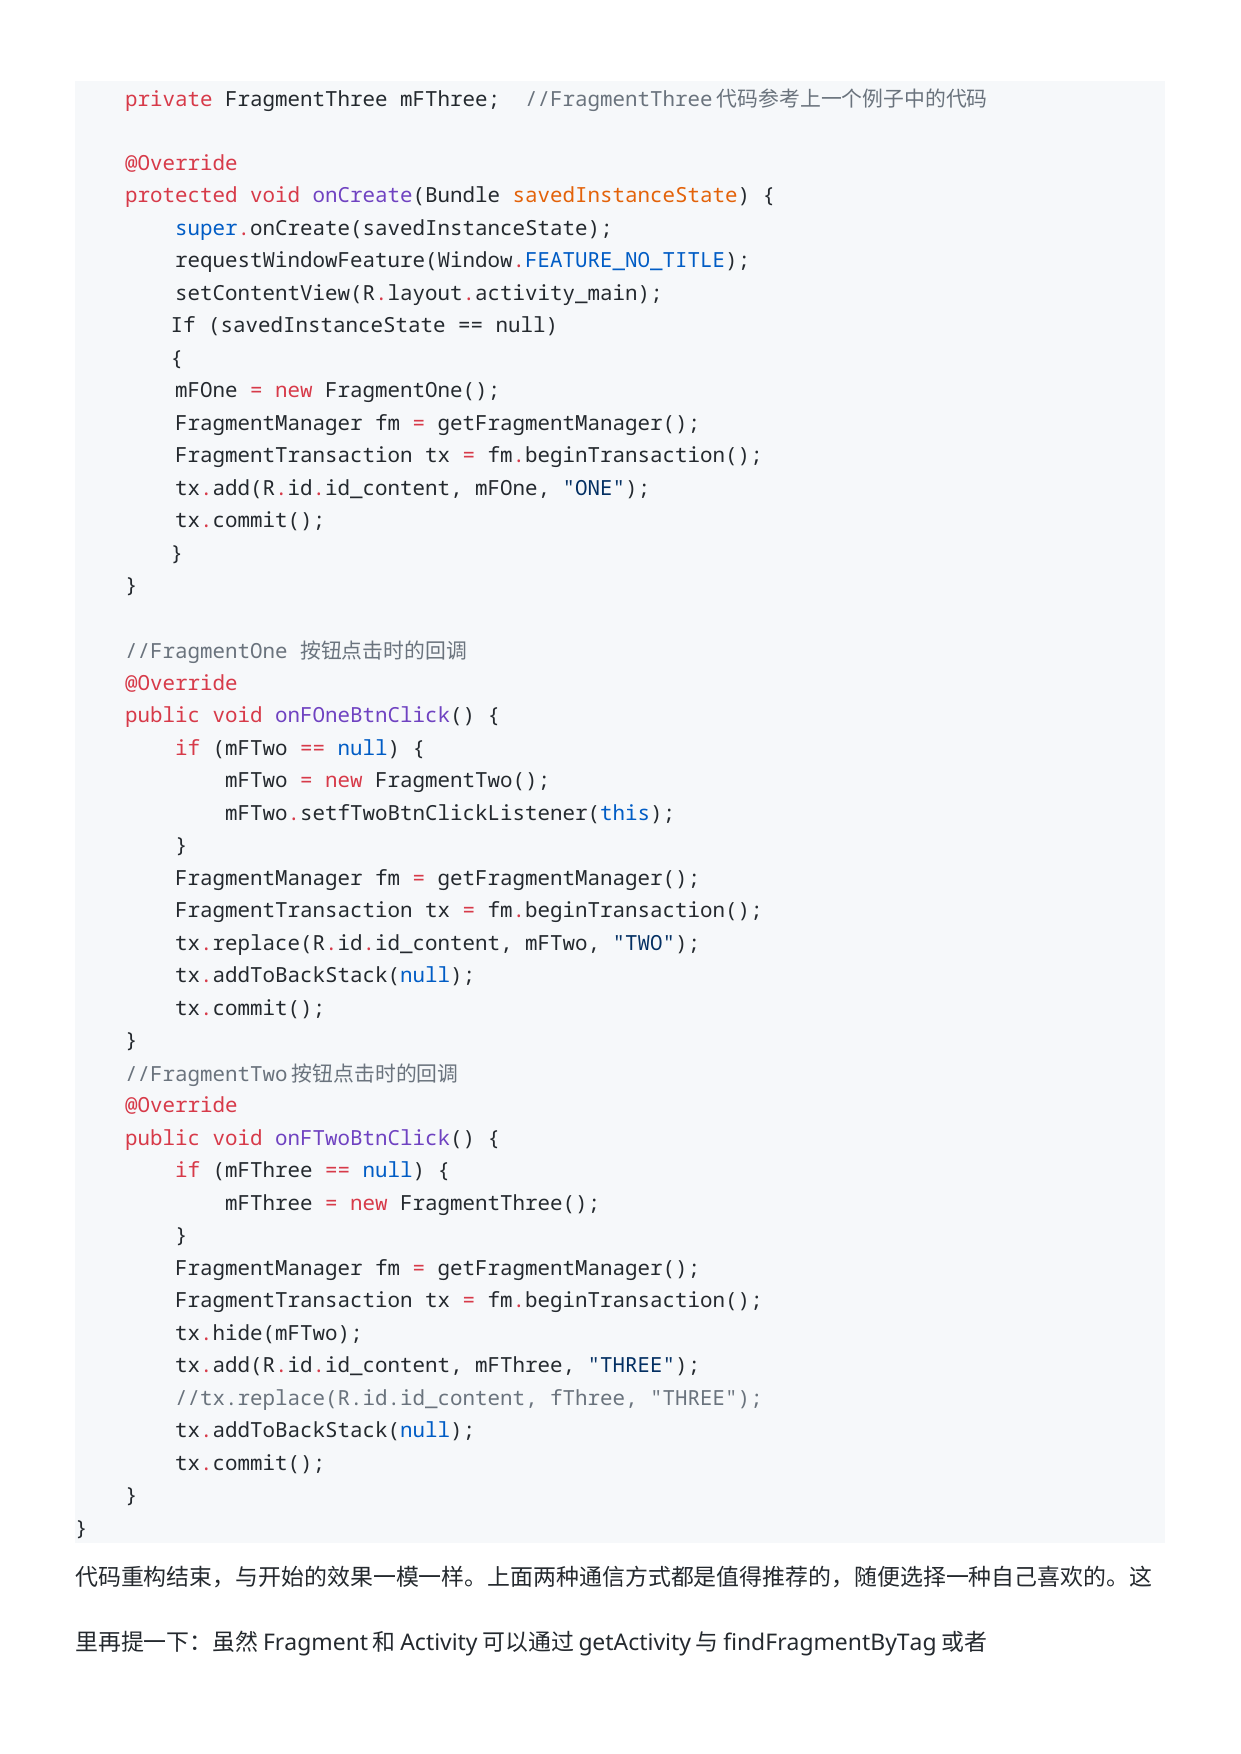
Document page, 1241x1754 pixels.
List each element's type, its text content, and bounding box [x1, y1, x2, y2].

text FragmentManager fm = getFragmentManager(); [75, 406, 1165, 438]
text @Override [75, 146, 1165, 178]
text } [75, 1023, 1165, 1056]
text mFOne = new FragmentOne(); [75, 373, 1165, 406]
text FragmentManager fm = getFragmentManager(); [75, 861, 1165, 893]
text tx.add(R.id.id_content, mFThree, "THREE"); [75, 1348, 1165, 1381]
text } [75, 1478, 1165, 1511]
text } [75, 536, 1165, 568]
text setContentView(R.layout.activity_main); [75, 276, 1165, 308]
text requestWindowFeature(Window.FEATURE_NO_TITLE); [75, 243, 1165, 276]
text @Override [75, 666, 1165, 698]
text tx.commit(); [75, 503, 1165, 536]
text public void onFOneBtnClick() { [75, 698, 1165, 731]
text private FragmentThree mFThree; //FragmentThree代码参考上一个例子中的代码 [75, 81, 1165, 113]
text tx.replace(R.id.id_content, mFTwo, "TWO"); [75, 926, 1165, 958]
text protected void onCreate(Bundle savedInstanceState) { [75, 178, 1165, 211]
text tx.add(R.id.id_content, mFOne, "ONE"); [75, 471, 1165, 503]
text mFTwo.setfTwoBtnClickListener(this); [75, 796, 1165, 828]
text if (mFTwo == null) { [75, 731, 1165, 763]
text } [75, 828, 1165, 861]
text //FragmentTwo按钮点击时的回调 [75, 1056, 1165, 1088]
text } [75, 1218, 1165, 1251]
text super.onCreate(savedInstanceState); [75, 211, 1165, 243]
text FragmentTransaction tx = fm.beginTransaction(); [75, 438, 1165, 471]
text { [75, 341, 1165, 373]
text If (savedInstanceState == null) [75, 308, 1165, 341]
text } [75, 568, 1165, 601]
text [75, 1543, 1165, 1673]
text mFThree = new FragmentThree(); [75, 1186, 1165, 1218]
text tx.hide(mFTwo); [75, 1316, 1165, 1348]
text FragmentTransaction tx = fm.beginTransaction(); [75, 1283, 1165, 1316]
text } [75, 1511, 1165, 1543]
text //FragmentOne 按钮点击时的回调 [75, 633, 1165, 666]
text tx.commit(); [75, 1446, 1165, 1478]
text //tx.replace(R.id.id_content, fThree, "THREE"); [75, 1381, 1165, 1413]
text public void onFTwoBtnClick() { [75, 1121, 1165, 1153]
text FragmentManager fm = getFragmentManager(); [75, 1251, 1165, 1283]
text mFTwo = new FragmentTwo(); [75, 763, 1165, 796]
text FragmentTransaction tx = fm.beginTransaction(); [75, 893, 1165, 926]
text if (mFThree == null) { [75, 1153, 1165, 1186]
text tx.addToBackStack(null); [75, 958, 1165, 991]
text tx.addToBackStack(null); [75, 1413, 1165, 1446]
text @Override [75, 1088, 1165, 1121]
text tx.commit(); [75, 991, 1165, 1023]
